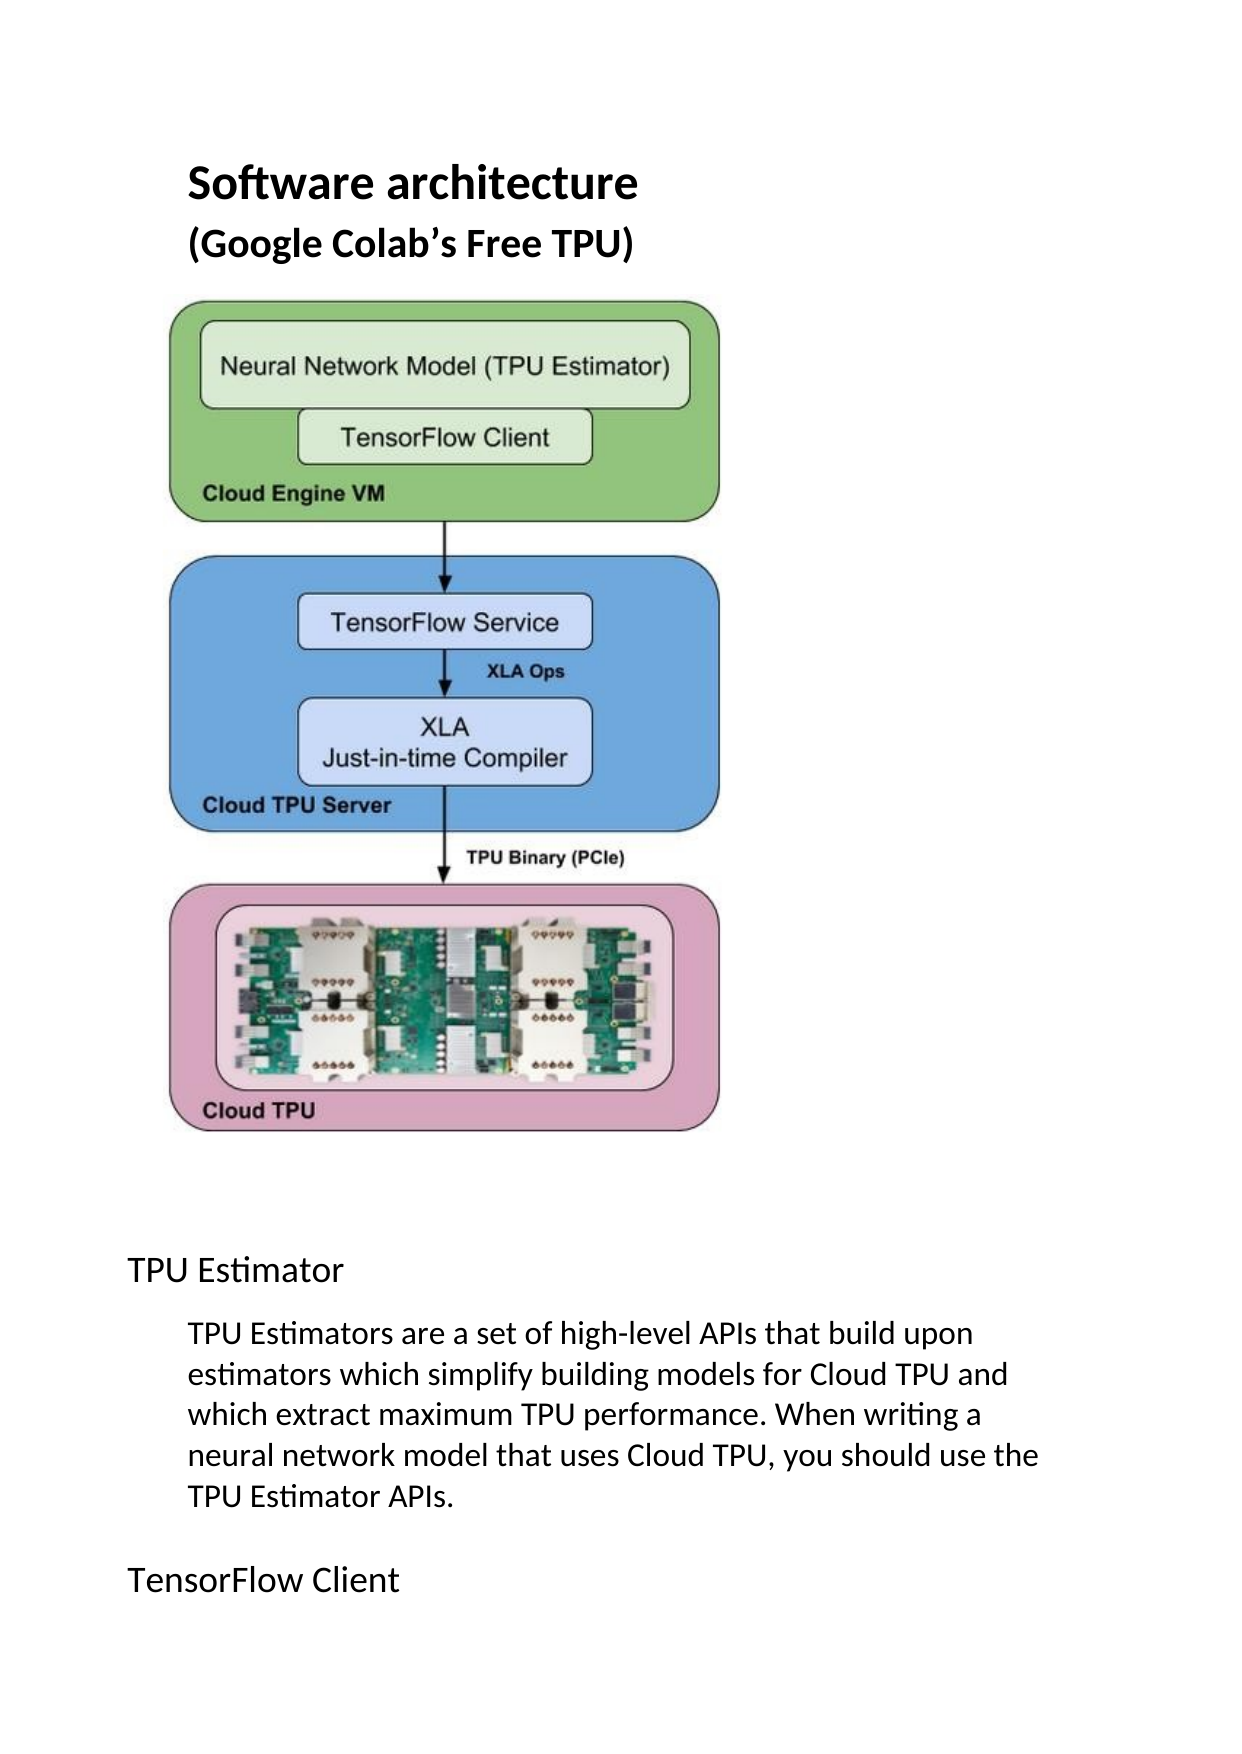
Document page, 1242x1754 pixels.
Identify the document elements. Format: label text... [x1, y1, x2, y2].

text TensorFlow Client [127, 1556, 1164, 1601]
picture [162, 294, 723, 1133]
subtitle TPU Estimator [127, 1246, 1164, 1292]
subtitle TPU Estimators are a set of high-level APIs that build upon estimators which simplify building models for Cloud TPU and which extract maximum TPU performance. When writing a neural network model that uses Cloud TPU, you should use the TPU Estimator APIs. [187, 1312, 1042, 1515]
subtitle (Google Colab’s Free TPU) [187, 217, 1164, 268]
text Software architecture [187, 152, 1164, 211]
